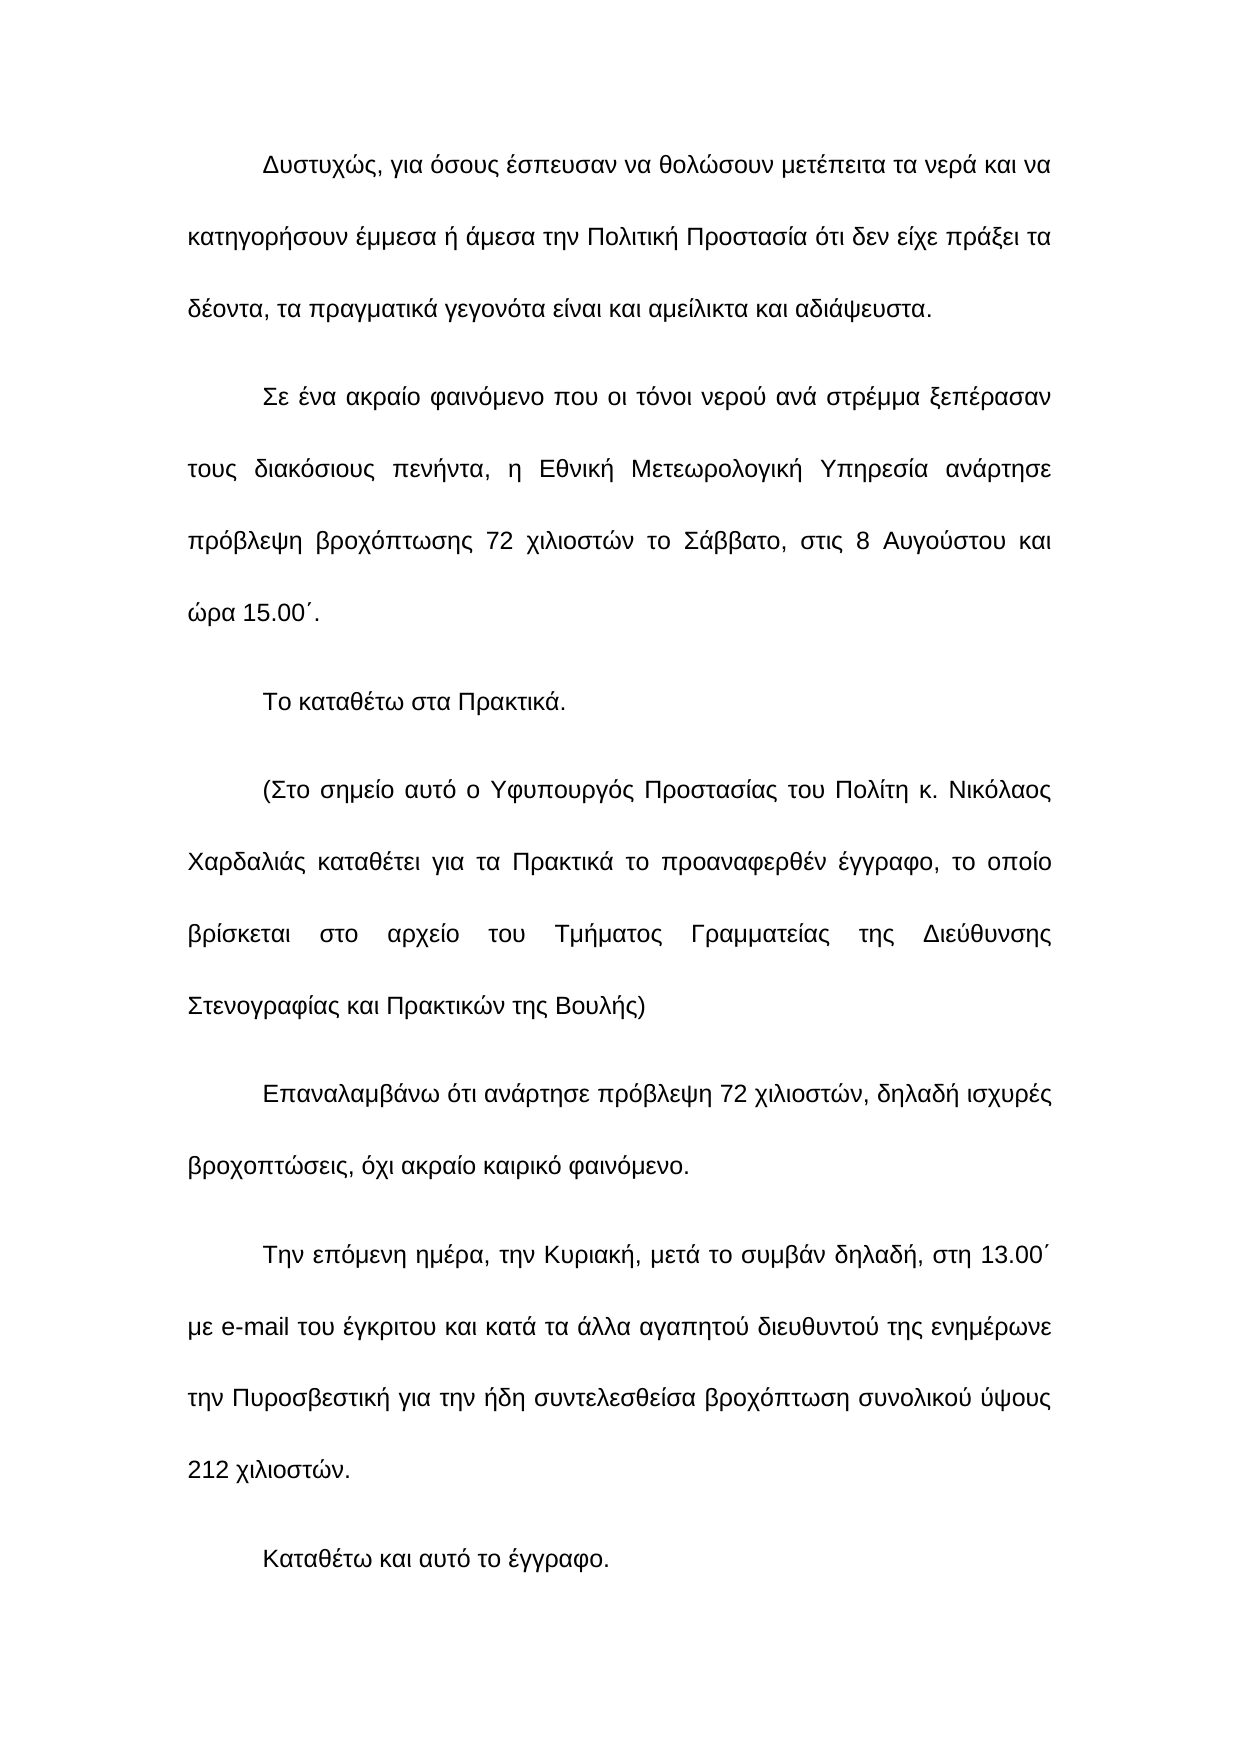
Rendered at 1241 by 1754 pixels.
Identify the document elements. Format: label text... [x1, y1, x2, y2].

text Σε ένα ακραίο φαινόμενο που οι τόνοι νερού ανά στρέμμα ξεπέρασαν τους διακόσιους πενήντα, η Εθνική Μετεωρολογική Υπηρεσία ανάρτησε πρόβλεψη βροχόπτωσης 72 χιλιοστών το Σάββατο, στις 8 Αυγούστου και ώρα 15.00΄. [187, 382, 1053, 627]
text Το καταθέτω στα Πρακτικά. [187, 686, 1053, 715]
text Δυστυχώς, για όσους έσπευσαν να θολώσουν μετέπειτα τα νερά και να κατηγορήσουν έμμεσα ή άμεσα την Πολιτική Προστασία ότι δεν είχε πράξει τα δέοντα, τα πραγματικά γεγονότα είναι και αμείλικτα και αδιάψευστα. [187, 150, 1053, 322]
text Επαναλαμβάνω ότι ανάρτησε πρόβλεψη 72 χιλιοστών, δηλαδή ισχυρές βροχοπτώσεις, όχι ακραίο καιρικό φαινόμενο. [187, 1079, 1053, 1180]
text Την επόμενη ημέρα, την Κυριακή, μετά το συμβάν δηλαδή, στη 13.00΄ με e-mail του έγκριτου και κατά τα άλλα αγαπητού διευθυντού της ενημέρωνε την Πυροσβεστική για την ήδη συντελεσθείσα βροχόπτωση συνολικού ύψους 212 χιλιοστών. [187, 1239, 1053, 1484]
text (Στο σημείο αυτό ο Υφυπουργός Προστασίας του Πολίτη κ. Νικόλαος Χαρδαλιάς καταθέτει για τα Πρακτικά το προαναφερθέν έγγραφο, το οποίο βρίσκεται στο αρχείο του Τμήματος Γραμματείας της Διεύθυνσης Στενογραφίας και Πρακτικών της Βουλής) [187, 775, 1053, 1019]
text Καταθέτω και αυτό το έγγραφο. [187, 1544, 1053, 1572]
